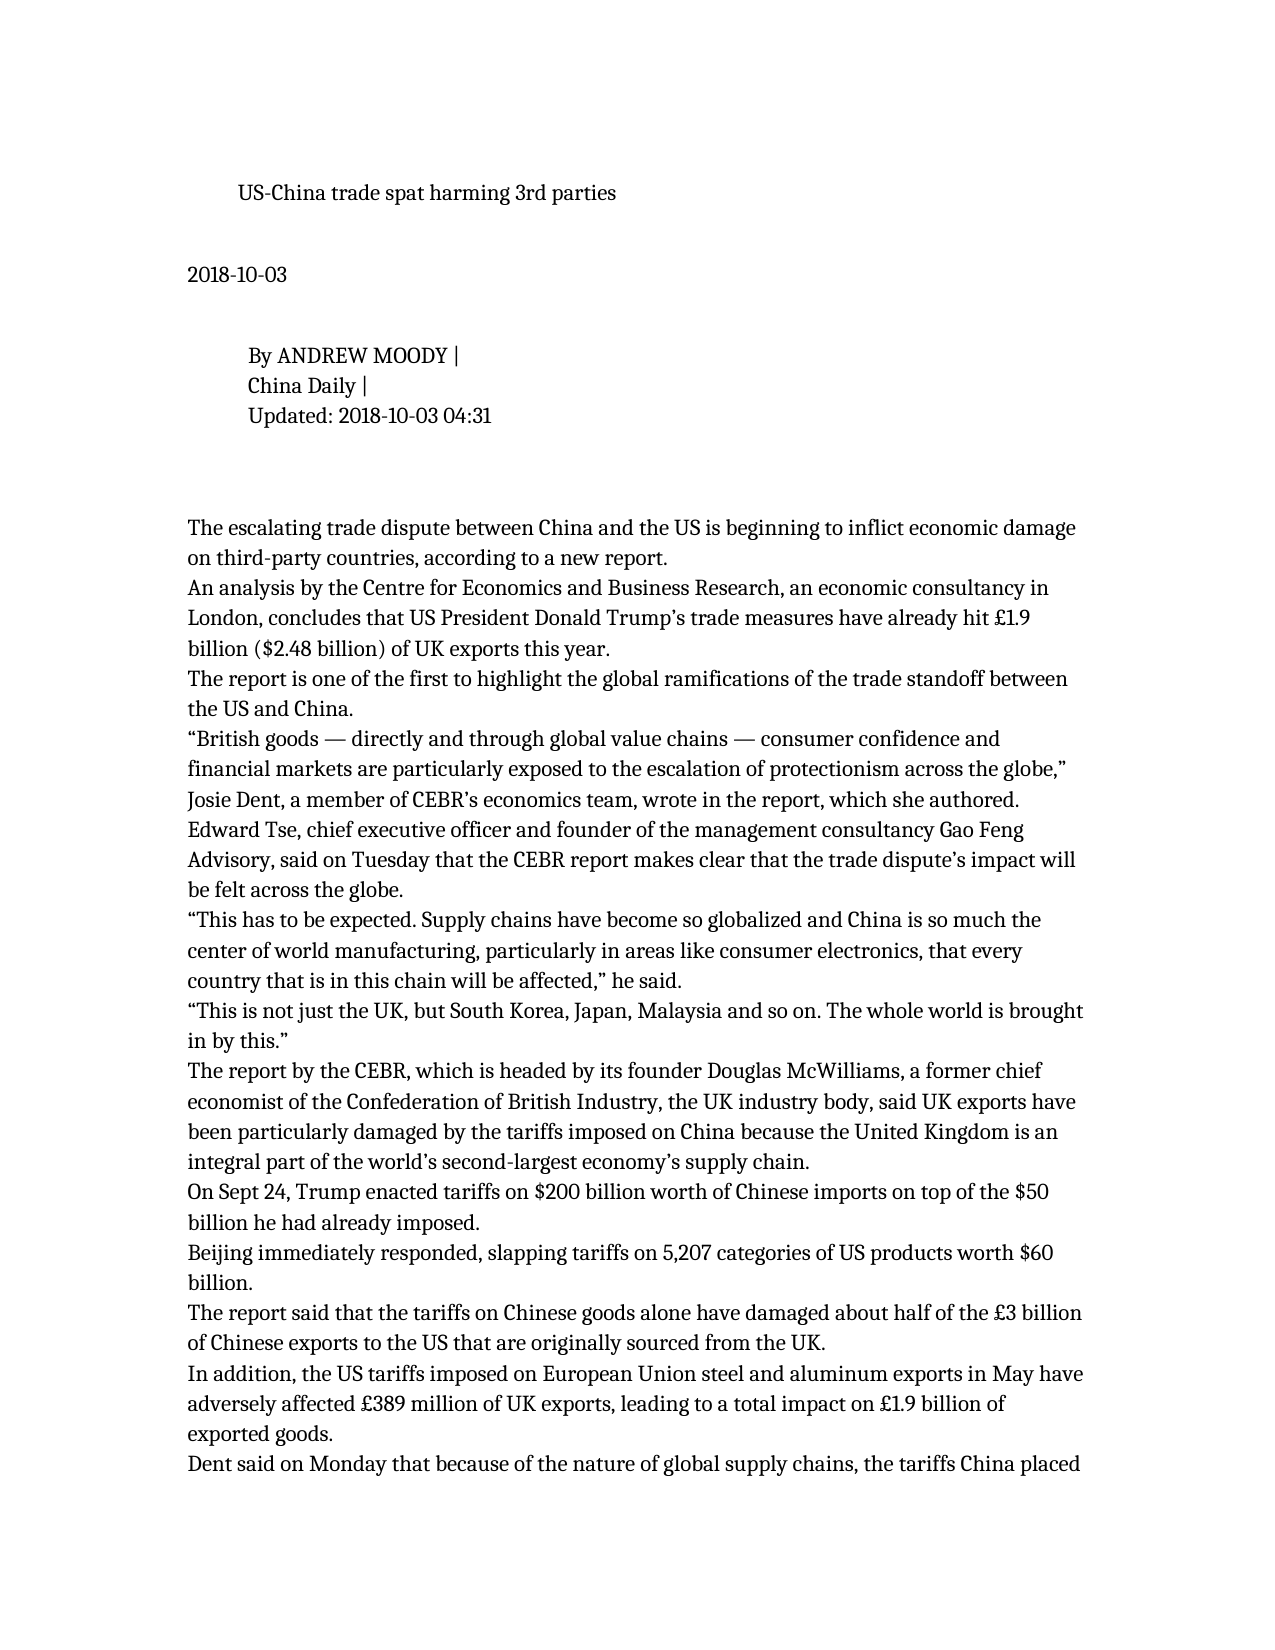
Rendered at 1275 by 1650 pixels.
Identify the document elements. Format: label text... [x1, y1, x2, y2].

text US-China trade spat harming 3rd parties [187, 150, 1087, 237]
text 2018-10-03 [187, 261, 1087, 288]
text By ANDREW MOODY | China Daily | Updated: 2018-10-03 04:31 [187, 312, 1087, 460]
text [187, 484, 1087, 1477]
